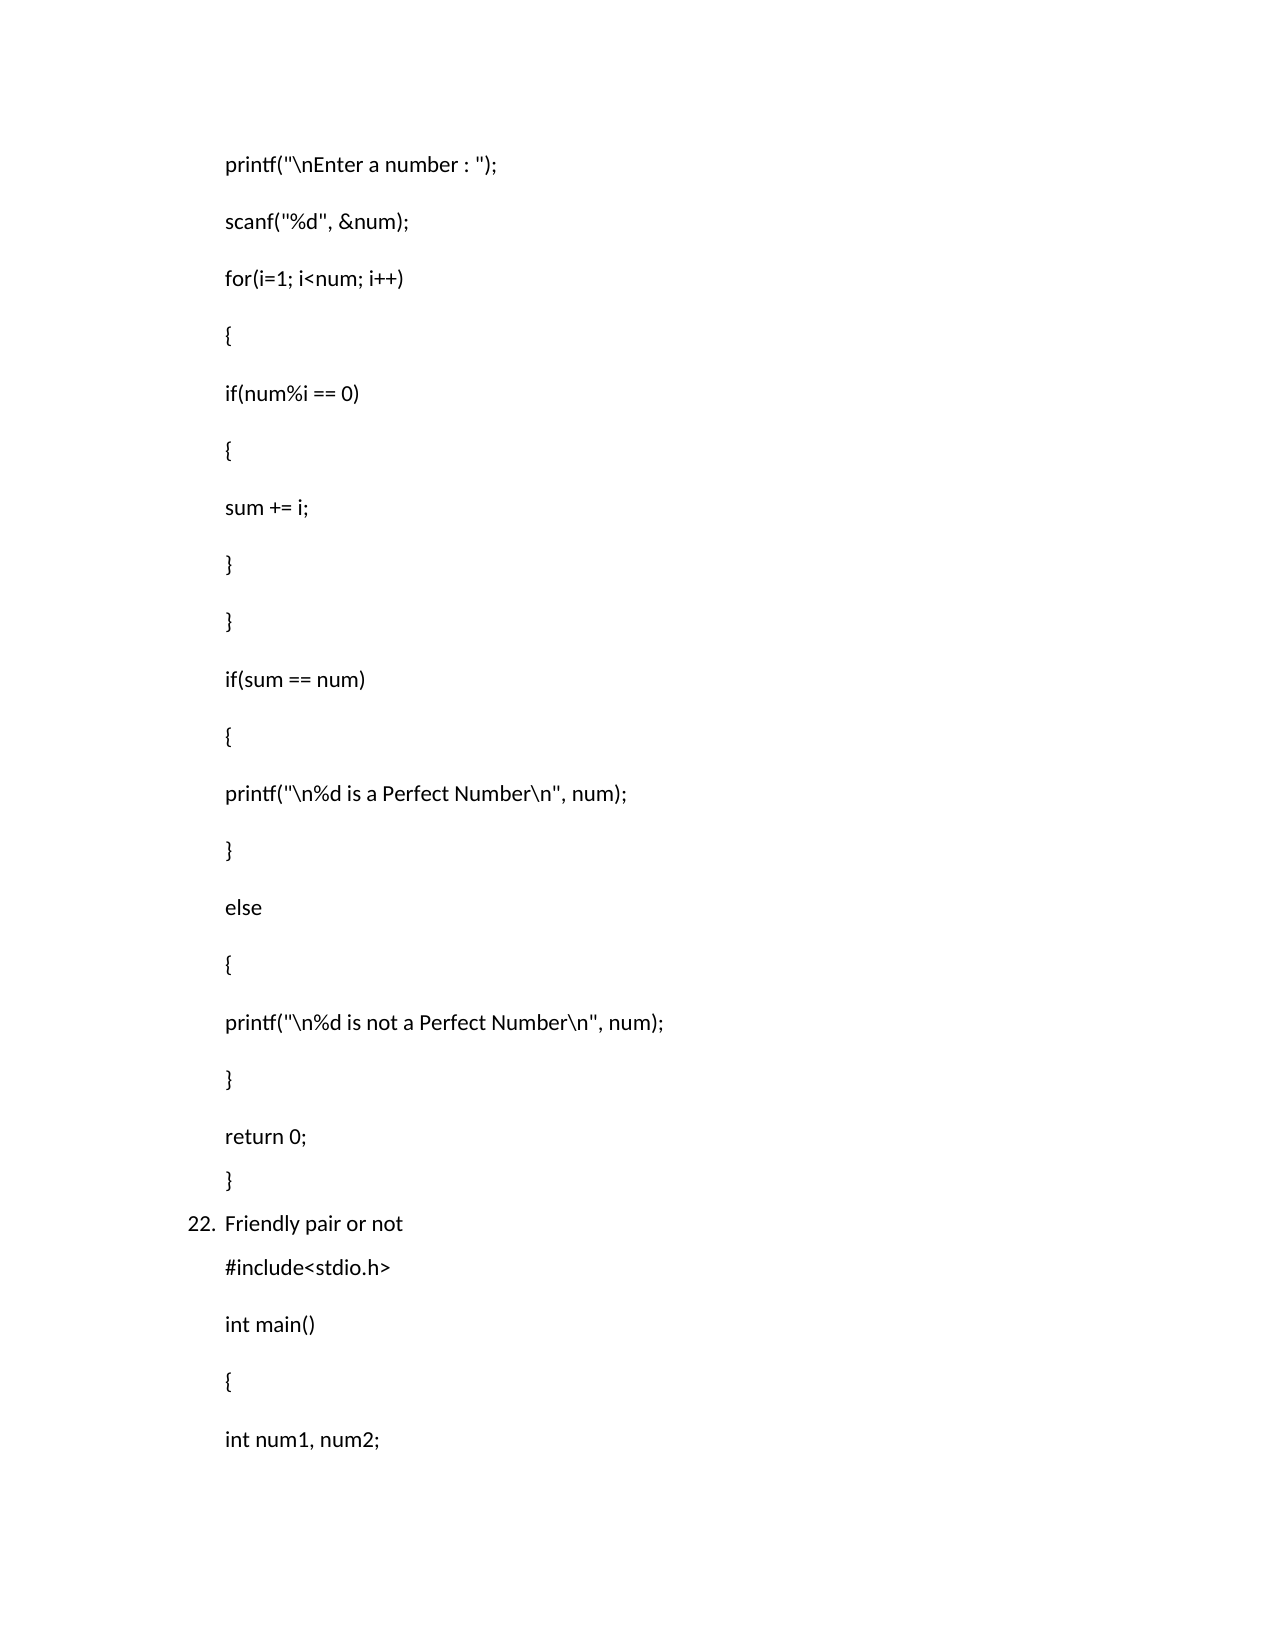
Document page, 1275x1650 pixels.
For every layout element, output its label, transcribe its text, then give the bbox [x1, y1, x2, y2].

text printf("\n%d is not a Perfect Number\n", num); [225, 1008, 1125, 1036]
text } [225, 836, 1125, 864]
text for(i=1; i<num; i++) [225, 264, 1125, 292]
text return 0; [225, 1122, 1125, 1150]
text else [225, 893, 1125, 921]
text int num1, num2; [225, 1425, 1125, 1453]
text { [225, 322, 1125, 349]
text if(sum == num) [225, 665, 1125, 693]
list Friendly pair or not [187, 1209, 1125, 1237]
text if(num%i == 0) [225, 379, 1125, 407]
text int main() [225, 1310, 1125, 1338]
text scanf("%d", &num); [225, 207, 1125, 235]
text { [225, 1367, 1125, 1396]
text } [225, 1065, 1125, 1093]
text #include<stdio.h> [225, 1253, 1125, 1281]
text } [225, 550, 1125, 578]
text { [225, 951, 1125, 979]
text printf("\n%d is a Perfect Number\n", num); [225, 779, 1125, 807]
text sum += i; [225, 493, 1125, 521]
text printf("\nEnter a number : "); [225, 150, 1125, 178]
text } [225, 1166, 1125, 1194]
text } [225, 607, 1125, 636]
text { [225, 436, 1125, 464]
text { [225, 722, 1125, 750]
